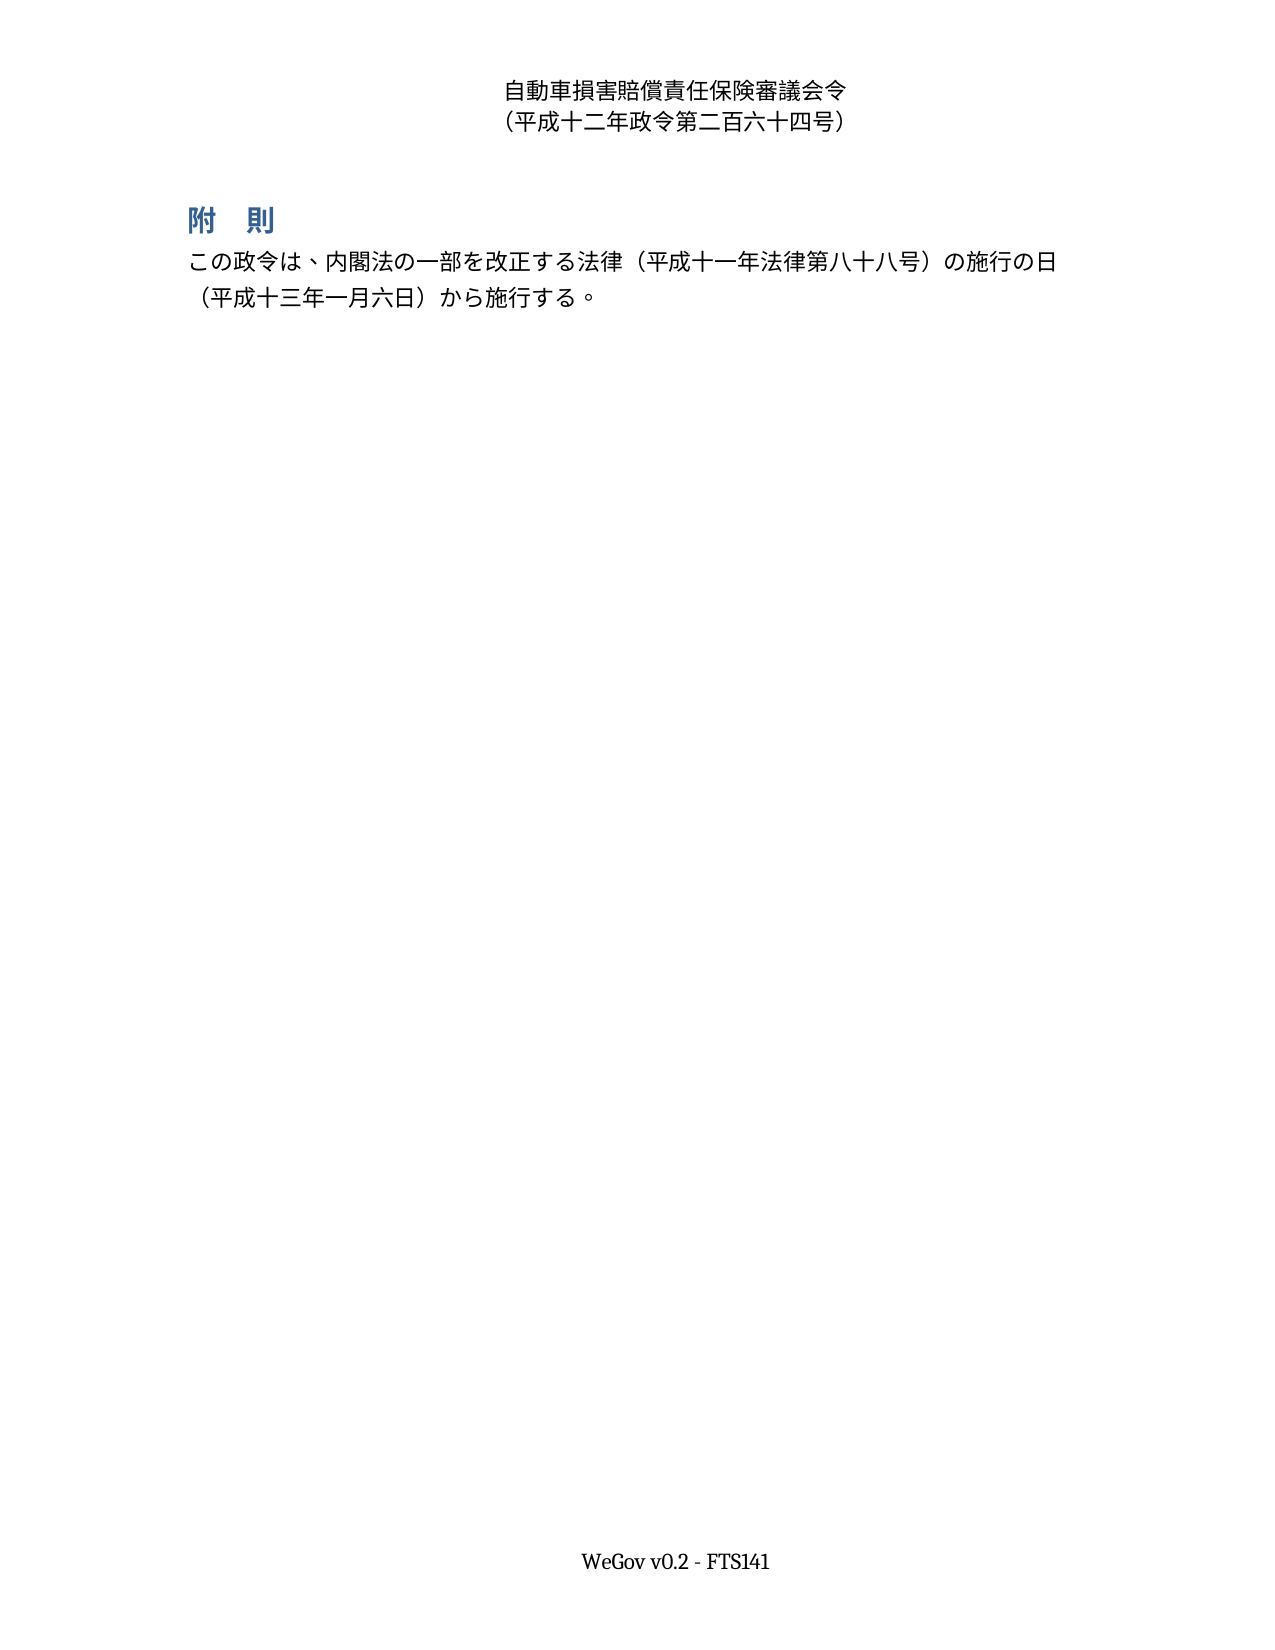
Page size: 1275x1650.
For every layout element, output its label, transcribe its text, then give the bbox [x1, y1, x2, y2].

text この政令は、内閣法の一部を改正する法律（平成十一年法律第八十八号）の施行の日（平成十三年一月六日）から施行する。 [187, 246, 1087, 313]
subtitle 附 則 [187, 200, 1087, 240]
